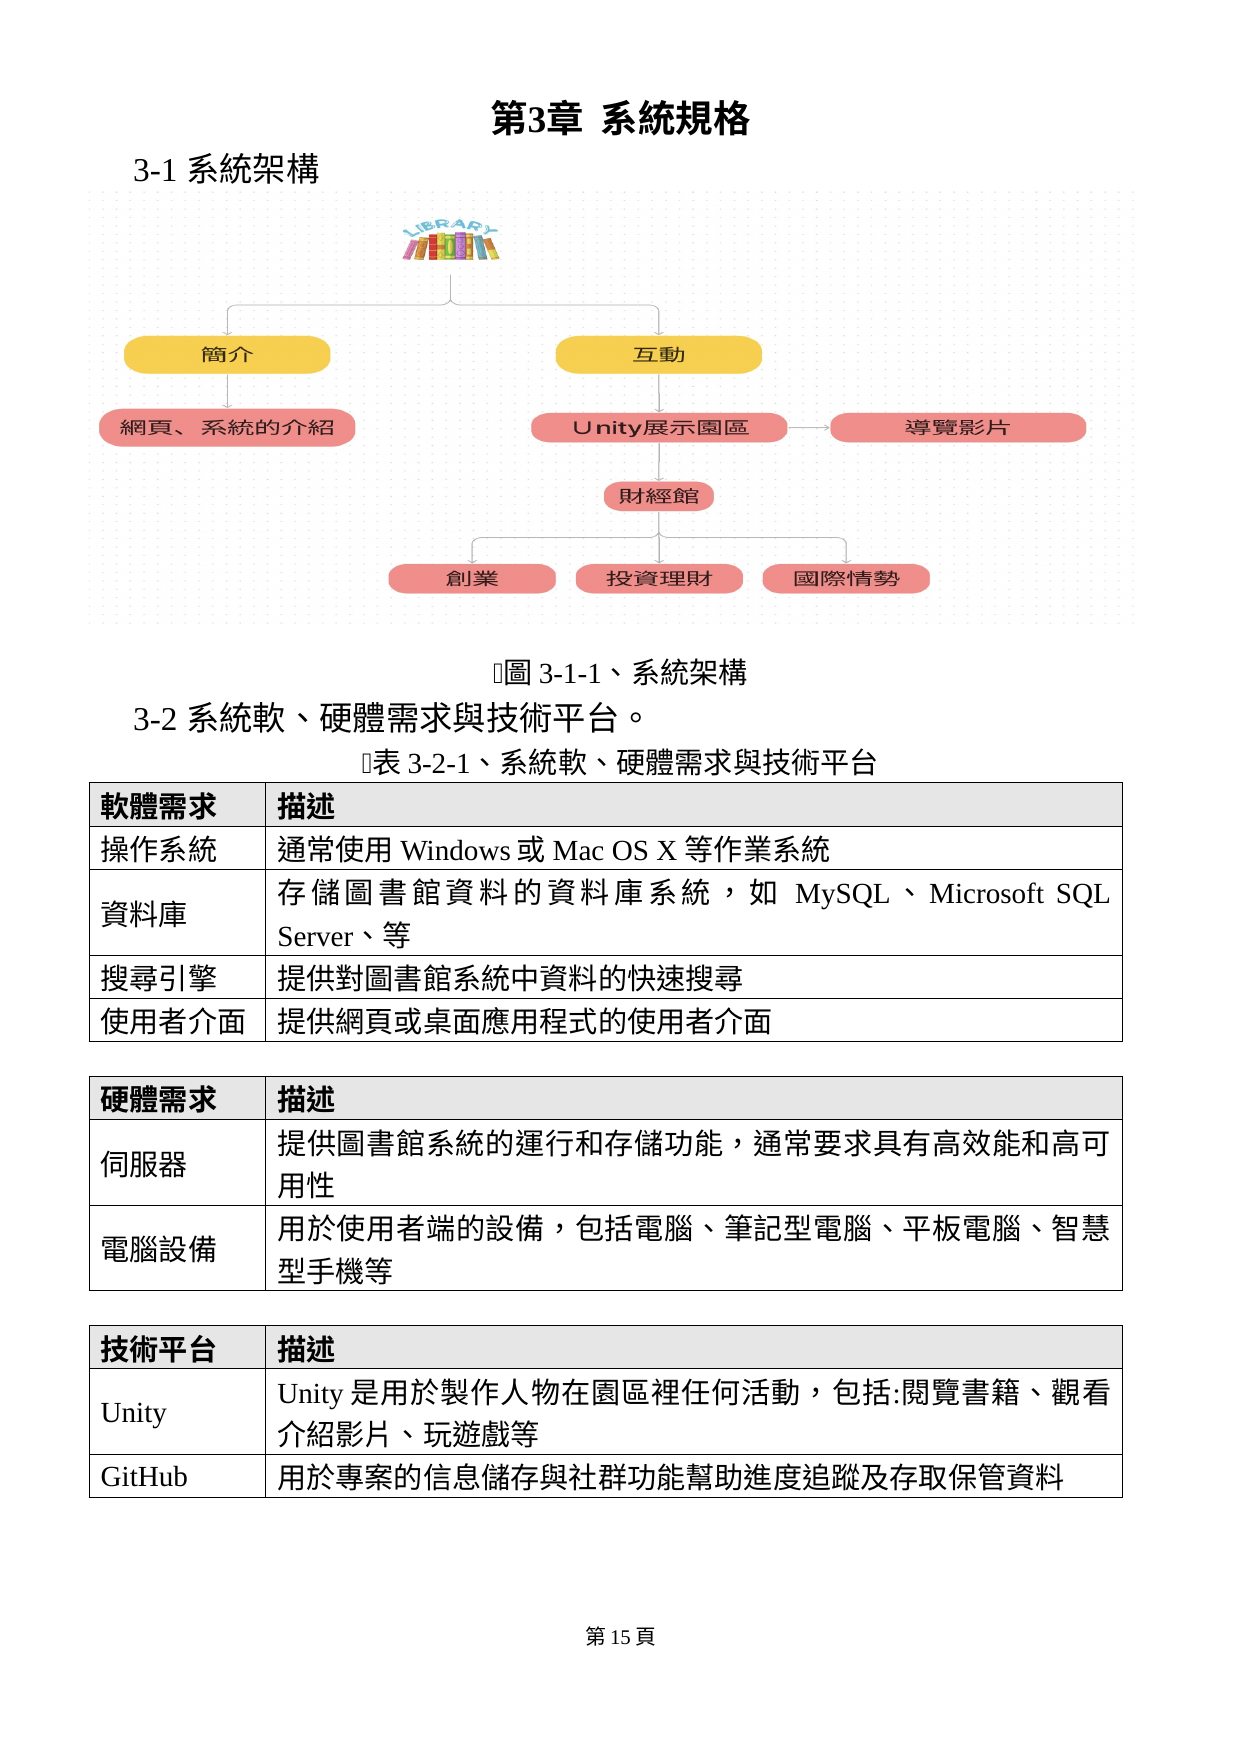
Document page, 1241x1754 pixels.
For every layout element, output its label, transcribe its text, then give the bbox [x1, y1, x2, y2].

subtitle 系統軟、硬體需求與技術平台。 [133, 692, 1152, 740]
table_cell 通常使用 Windows或 Mac OS X 等作業系統 [266, 827, 1122, 869]
table_cell 伺服器 [90, 1120, 265, 1205]
table_cell 使用者介面 [90, 999, 265, 1041]
table_cell 操作系統 [90, 827, 265, 869]
table_cell 資料庫 [90, 870, 265, 954]
table_cell 電腦設備 [90, 1206, 265, 1290]
text 表3-2-1、系統軟、硬體需求與技術平台 [89, 740, 1152, 782]
table_header 描述 [266, 1326, 1122, 1368]
table_header 技術平台 [90, 1326, 265, 1368]
picture [88, 191, 1137, 624]
table_header 描述 [266, 1077, 1122, 1119]
table_cell Unity [90, 1369, 265, 1454]
table_cell 用於使用者端的設備，包括電腦、筆記型電腦、平板電腦、智慧型手機等 [266, 1206, 1122, 1290]
table_header 硬體需求 [90, 1077, 265, 1119]
table_cell GitHub [90, 1455, 265, 1497]
table_cell 提供網頁或桌面應用程式的使用者介面 [266, 999, 1122, 1041]
subtitle 系統架構 [133, 143, 1152, 191]
table_cell Unity是用於製作人物在園區裡任何活動，包括:閱覽書籍、觀看介紹影片、玩遊戲等 [266, 1369, 1122, 1454]
table_header 軟體需求 [90, 783, 265, 826]
subtitle 系統規格 [89, 89, 1152, 143]
text 圖3-1-1、系統架構 [89, 652, 1152, 692]
table_cell 用於專案的信息儲存與社群功能幫助進度追蹤及存取保管資料 [266, 1455, 1122, 1497]
table_cell 提供圖書館系統的運行和存儲功能，通常要求具有高效能和高可用性 [266, 1120, 1122, 1205]
table_cell 存儲圖書館資料的資料庫系統，如 MySQL、Microsoft SQL Server、等 [266, 870, 1122, 954]
table_cell 提供對圖書館系統中資料的快速搜尋 [266, 956, 1122, 998]
table_cell 搜尋引擎 [90, 956, 265, 998]
table_header 描述 [266, 783, 1122, 826]
